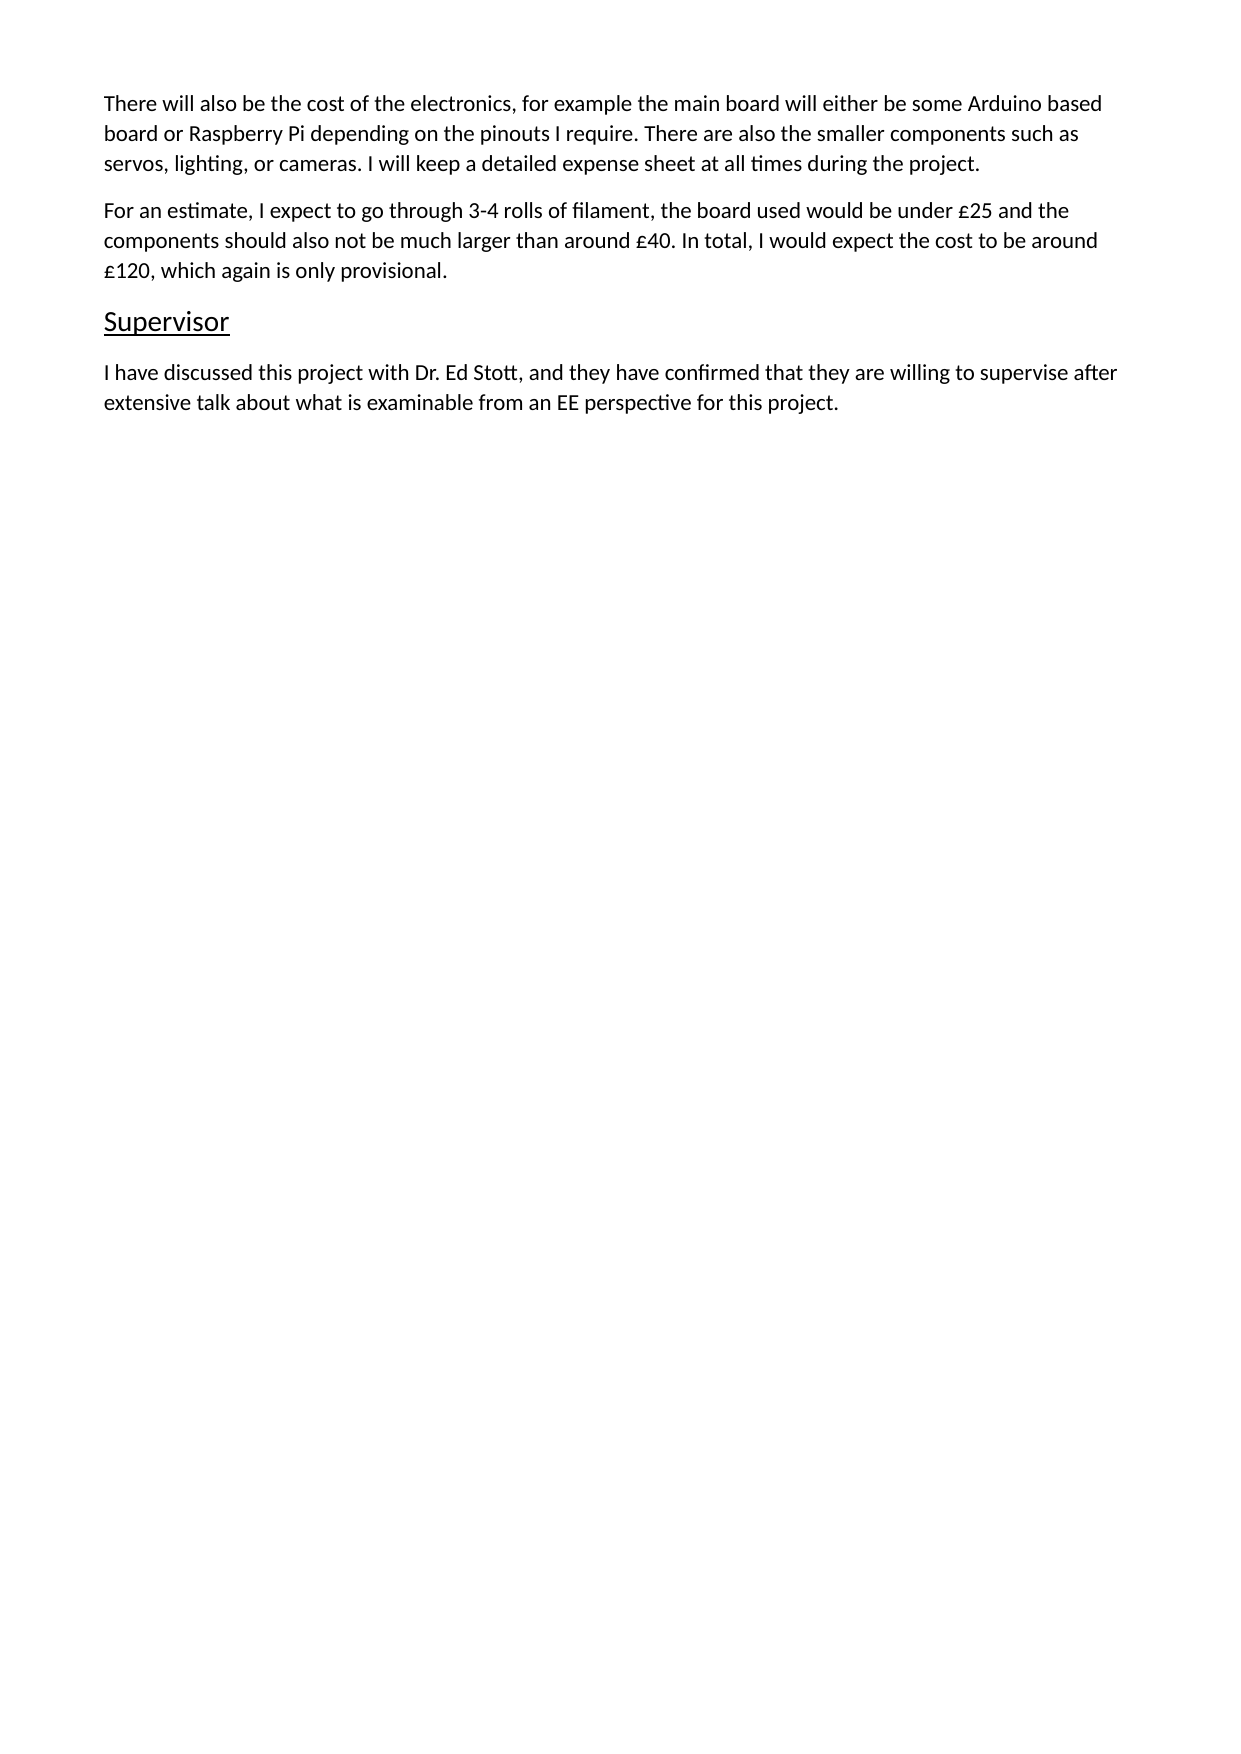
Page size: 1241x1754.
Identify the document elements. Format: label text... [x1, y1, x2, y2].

text I have discussed this project with Dr. Ed Stott, and they have confirmed that they are willing to supervise after extensive talk about what is examinable from an EE perspective for this project. [103, 358, 1137, 417]
text There will also be the cost of the electronics, for example the main board will either be some Arduino based board or Raspberry Pi depending on the pinouts I require. There are also the smaller components such as servos, lighting, or cameras. I will keep a detailed expense sheet at all times during the project. [103, 89, 1137, 177]
text For an estimate, I expect to go through 3-4 rolls of filament, the board used would be under £25 and the components should also not be much larger than around £40. In total, I would expect the cost to be around £120, which again is only provisional. [103, 196, 1137, 284]
text Supervisor [103, 303, 1137, 339]
